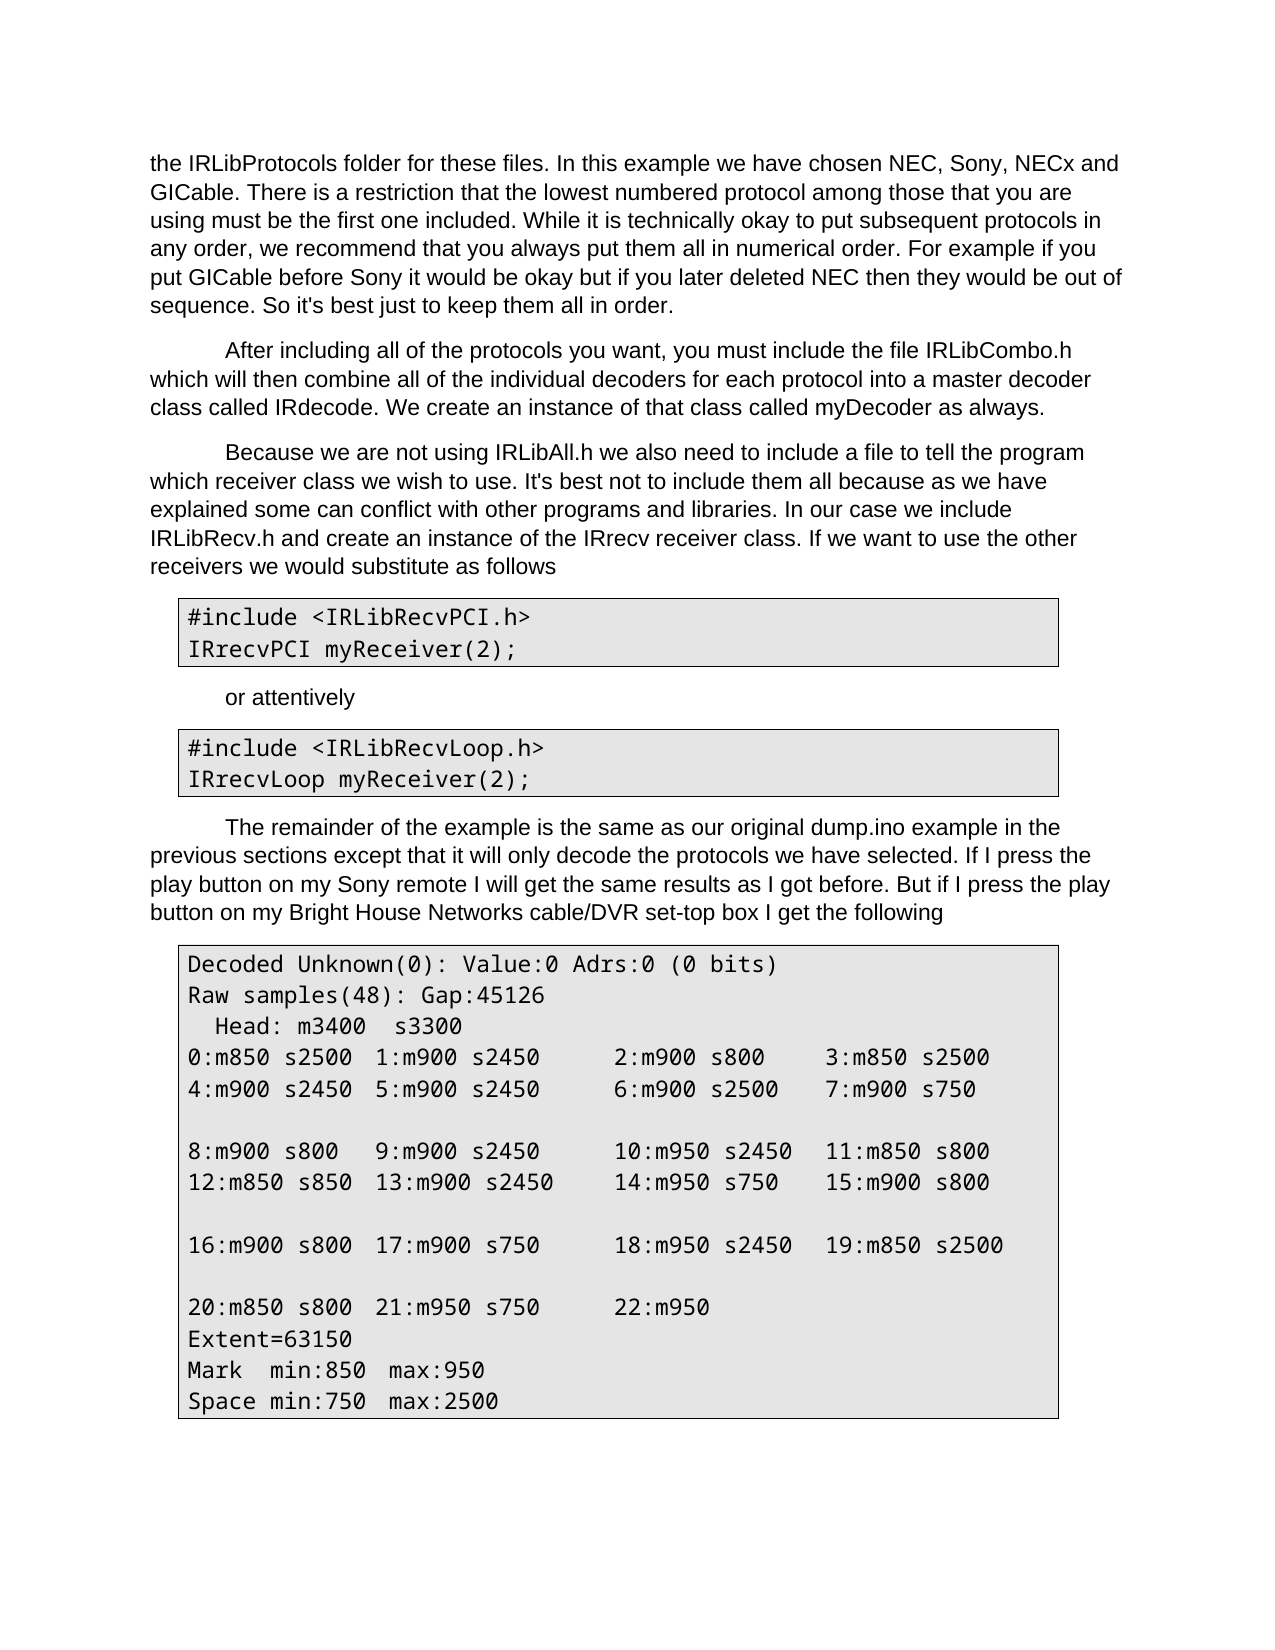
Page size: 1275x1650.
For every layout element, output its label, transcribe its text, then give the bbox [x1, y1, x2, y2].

text The remainder of the example is the same as our original dump.ino example in the previous sections except that it will only decode the protocols we have selected. If I press the play button on my Sony remote I will get the same results as I got before. But if I press the play button on my Bright House Networks cable/DVR set-top box I get the following [150, 814, 1125, 926]
text 16:m900 s800 17:m900 s750 18:m950 s2450 19:m850 s2500 [179, 1226, 1058, 1288]
text #include <IRLibRecvPCI.h> [179, 599, 1058, 629]
text Mark min:850 max:950 [179, 1351, 1058, 1382]
text or attentively [150, 683, 1125, 710]
text 12:m850 s850 13:m900 s2450 14:m950 s750 15:m900 s800 [179, 1163, 1058, 1194]
text Extent=63150 [179, 1319, 1058, 1351]
text #include <IRLibRecvLoop.h> [179, 730, 1058, 760]
text After including all of the protocols you want, you must include the file IRLibCombo.h which will then combine all of the individual decoders for each protocol into a master decoder class called IRdecode. We create an instance of that class called myDecoder as always. [150, 337, 1125, 421]
text Head: m3400 s3300 [179, 1007, 1058, 1038]
text 8:m900 s800 9:m900 s2450 10:m950 s2450 11:m850 s800 [179, 1132, 1058, 1163]
text Raw samples(48): Gap:45126 [179, 976, 1058, 1007]
text IRrecvLoop myReceiver(2); [179, 760, 1058, 796]
text 4:m900 s2450 5:m900 s2450 6:m900 s2500 7:m900 s750 [179, 1069, 1058, 1132]
text Decoded Unknown(0): Value:0 Adrs:0 (0 bits) [179, 946, 1058, 976]
text 20:m850 s800 21:m950 s750 22:m950 [179, 1288, 1058, 1319]
text 0:m850 s2500 1:m900 s2450 2:m900 s800 3:m850 s2500 [179, 1038, 1058, 1069]
text Space min:750 max:2500 [179, 1382, 1058, 1418]
text IRrecvPCI myReceiver(2); [179, 629, 1058, 666]
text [150, 150, 1125, 318]
text Because we are not using IRLibAll.h we also need to include a file to tell the program which receiver class we wish to use. It's best not to include them all because as we have explained some can conflict with other programs and libraries. In our case we include IRLibRecv.h and create an instance of the IRrecv receiver class. If we want to use the other receivers we would substitute as follows [150, 439, 1125, 579]
